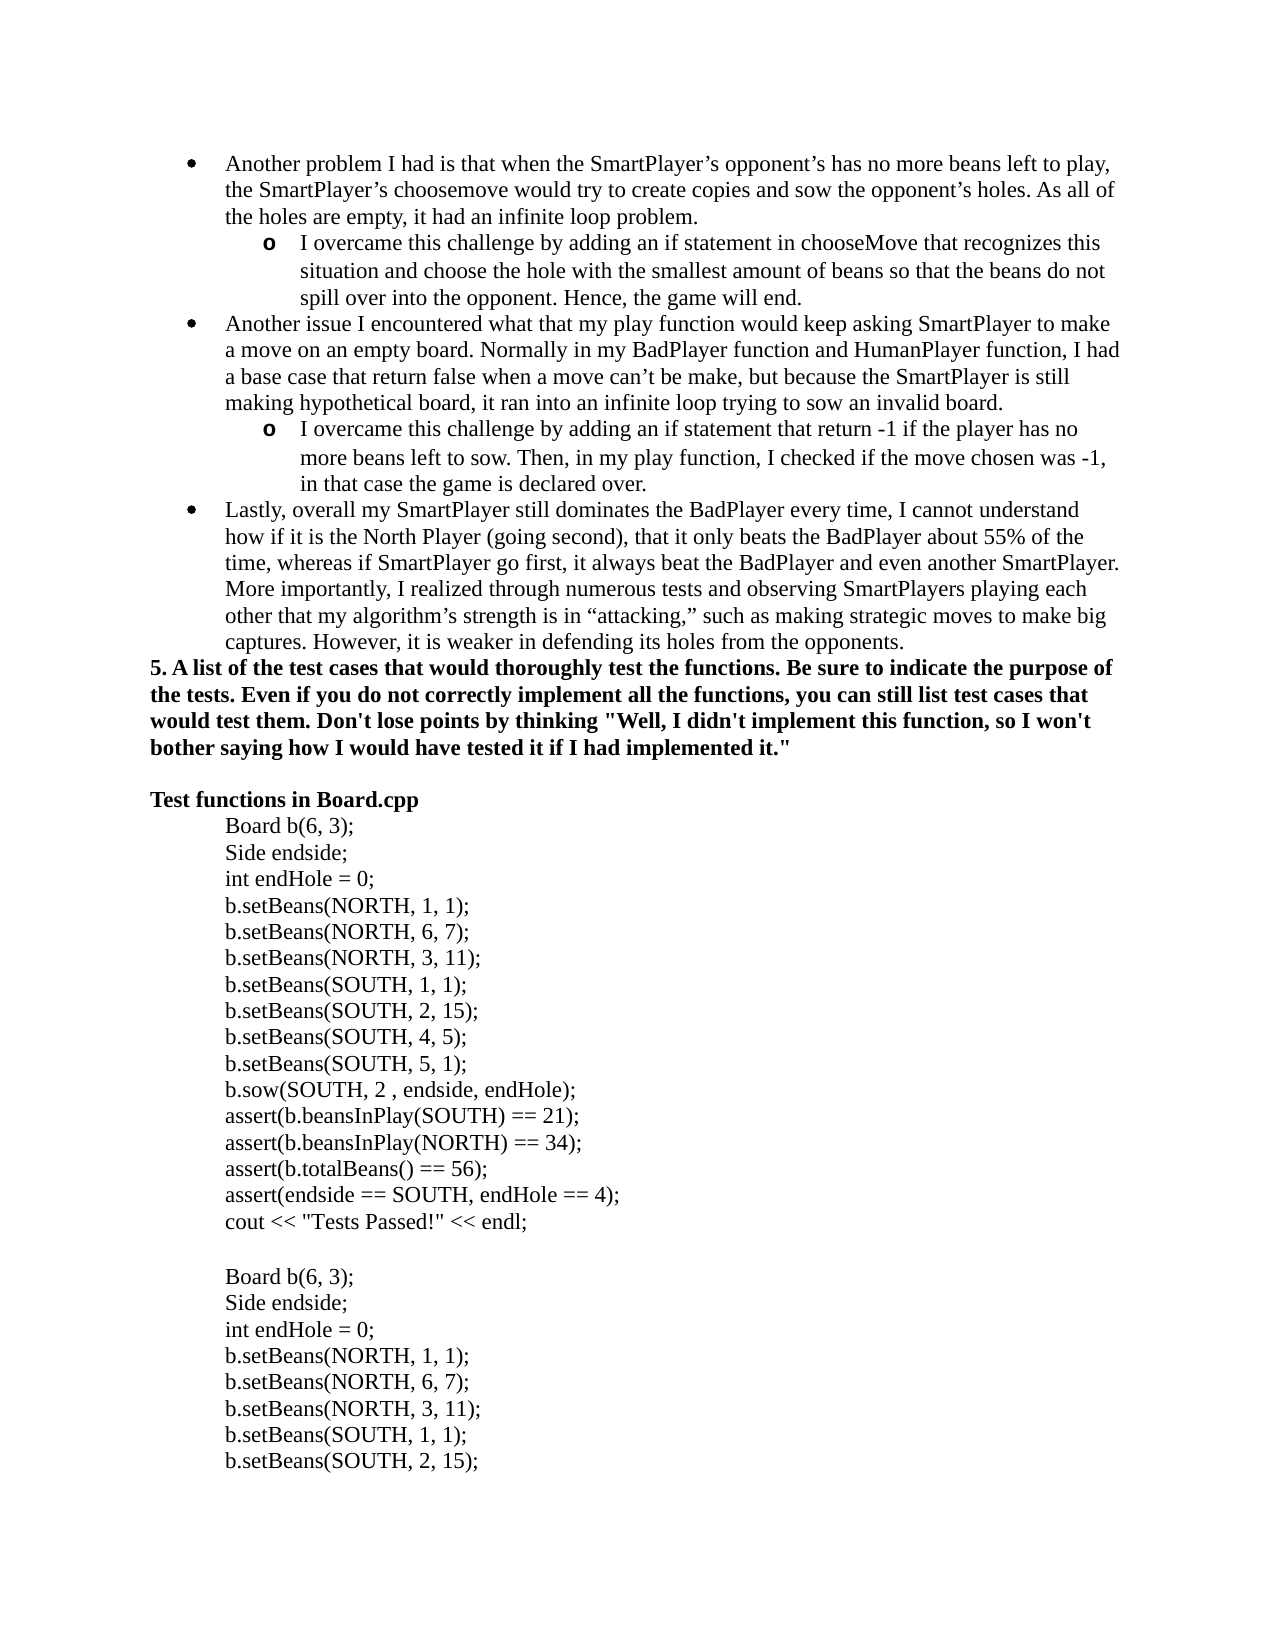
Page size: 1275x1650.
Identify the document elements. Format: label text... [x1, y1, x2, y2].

list Lastly, overall my SmartPlayer still dominates the BadPlayer every time, I cannot understand how if it is the North Player (going second), that it only beats the BadPlayer about 55% of the time, whereas if SmartPlayer go first, it always beat the BadPlayer and even another SmartPlayer. More importantly, I realized through numerous tests and observing SmartPlayers playing each other that my algorithm’s strength is in “attacking,” such as making strategic moves to make big captures. However, it is weaker in defending its holes from the opponents. [187, 496, 1125, 654]
text 5. A list of the test cases that would thoroughly test the functions. Be sure to indicate the purpose of the tests. Even if you do not correctly implement all the functions, you can still list test cases that would test them. Don't lose points by thinking "Well, I didn't implement this function, so I won't bother saying how I would have tested it if I had implemented it." [150, 654, 1125, 760]
list I overcame this challenge by adding an if statement that return -1 if the player has no more beans left to sow. Then, in my play function, I checked if the move chosen was -1, in that case the game is declared over. [262, 415, 1125, 496]
text b.setBeans(NORTH, 3, 11); [150, 1395, 1125, 1421]
text b.sow(SOUTH, 2 , endside, endHole); [150, 1076, 1125, 1102]
text b.setBeans(SOUTH, 1, 1); [150, 971, 1125, 997]
text b.setBeans(NORTH, 6, 7); [150, 1368, 1125, 1395]
text b.setBeans(SOUTH, 5, 1); [150, 1050, 1125, 1076]
text Test functions in Board.cpp [150, 786, 1125, 813]
text b.setBeans(SOUTH, 2, 15); [150, 997, 1125, 1023]
text assert(b.beansInPlay(NORTH) == 34); [150, 1129, 1125, 1155]
list Another problem I had is that when the SmartPlayer’s opponent’s has no more beans left to play, the SmartPlayer’s choosemove would try to create copies and sow the opponent’s holes. As all of the holes are empty, it had an infinite loop problem. [187, 150, 1125, 229]
list I overcame this challenge by adding an if statement in chooseMove that recognizes this situation and choose the hole with the smallest amount of beans so that the beans do not spill over into the opponent. Hence, the game will end. [262, 229, 1125, 310]
text b.setBeans(SOUTH, 1, 1); [150, 1421, 1125, 1447]
text cout << "Tests Passed!" << endl; [150, 1208, 1125, 1234]
text int endHole = 0; [150, 1316, 1125, 1342]
text assert(b.totalBeans() == 56); [150, 1155, 1125, 1182]
text assert(endside == SOUTH, endHole == 4); [150, 1182, 1125, 1208]
list Another issue I encountered what that my play function would keep asking SmartPlayer to make a move on an empty board. Normally in my BadPlayer function and HumanPlayer function, I had a base case that return false when a move can’t be make, but because the SmartPlayer is still making hypothetical board, it ran into an infinite loop trying to sow an invalid board. [187, 310, 1125, 415]
text assert(b.beansInPlay(SOUTH) == 21); [150, 1102, 1125, 1129]
text b.setBeans(SOUTH, 2, 15); [150, 1447, 1125, 1474]
text Side endside; [150, 1289, 1125, 1316]
text Board b(6, 3); [150, 813, 1125, 839]
text b.setBeans(NORTH, 1, 1); [150, 1342, 1125, 1368]
text b.setBeans(NORTH, 1, 1); [150, 892, 1125, 918]
text Side endside; [150, 839, 1125, 865]
text b.setBeans(NORTH, 3, 11); [150, 944, 1125, 971]
text Board b(6, 3); [150, 1263, 1125, 1289]
text int endHole = 0; [150, 865, 1125, 892]
text b.setBeans(SOUTH, 4, 5); [150, 1023, 1125, 1050]
text b.setBeans(NORTH, 6, 7); [150, 918, 1125, 944]
